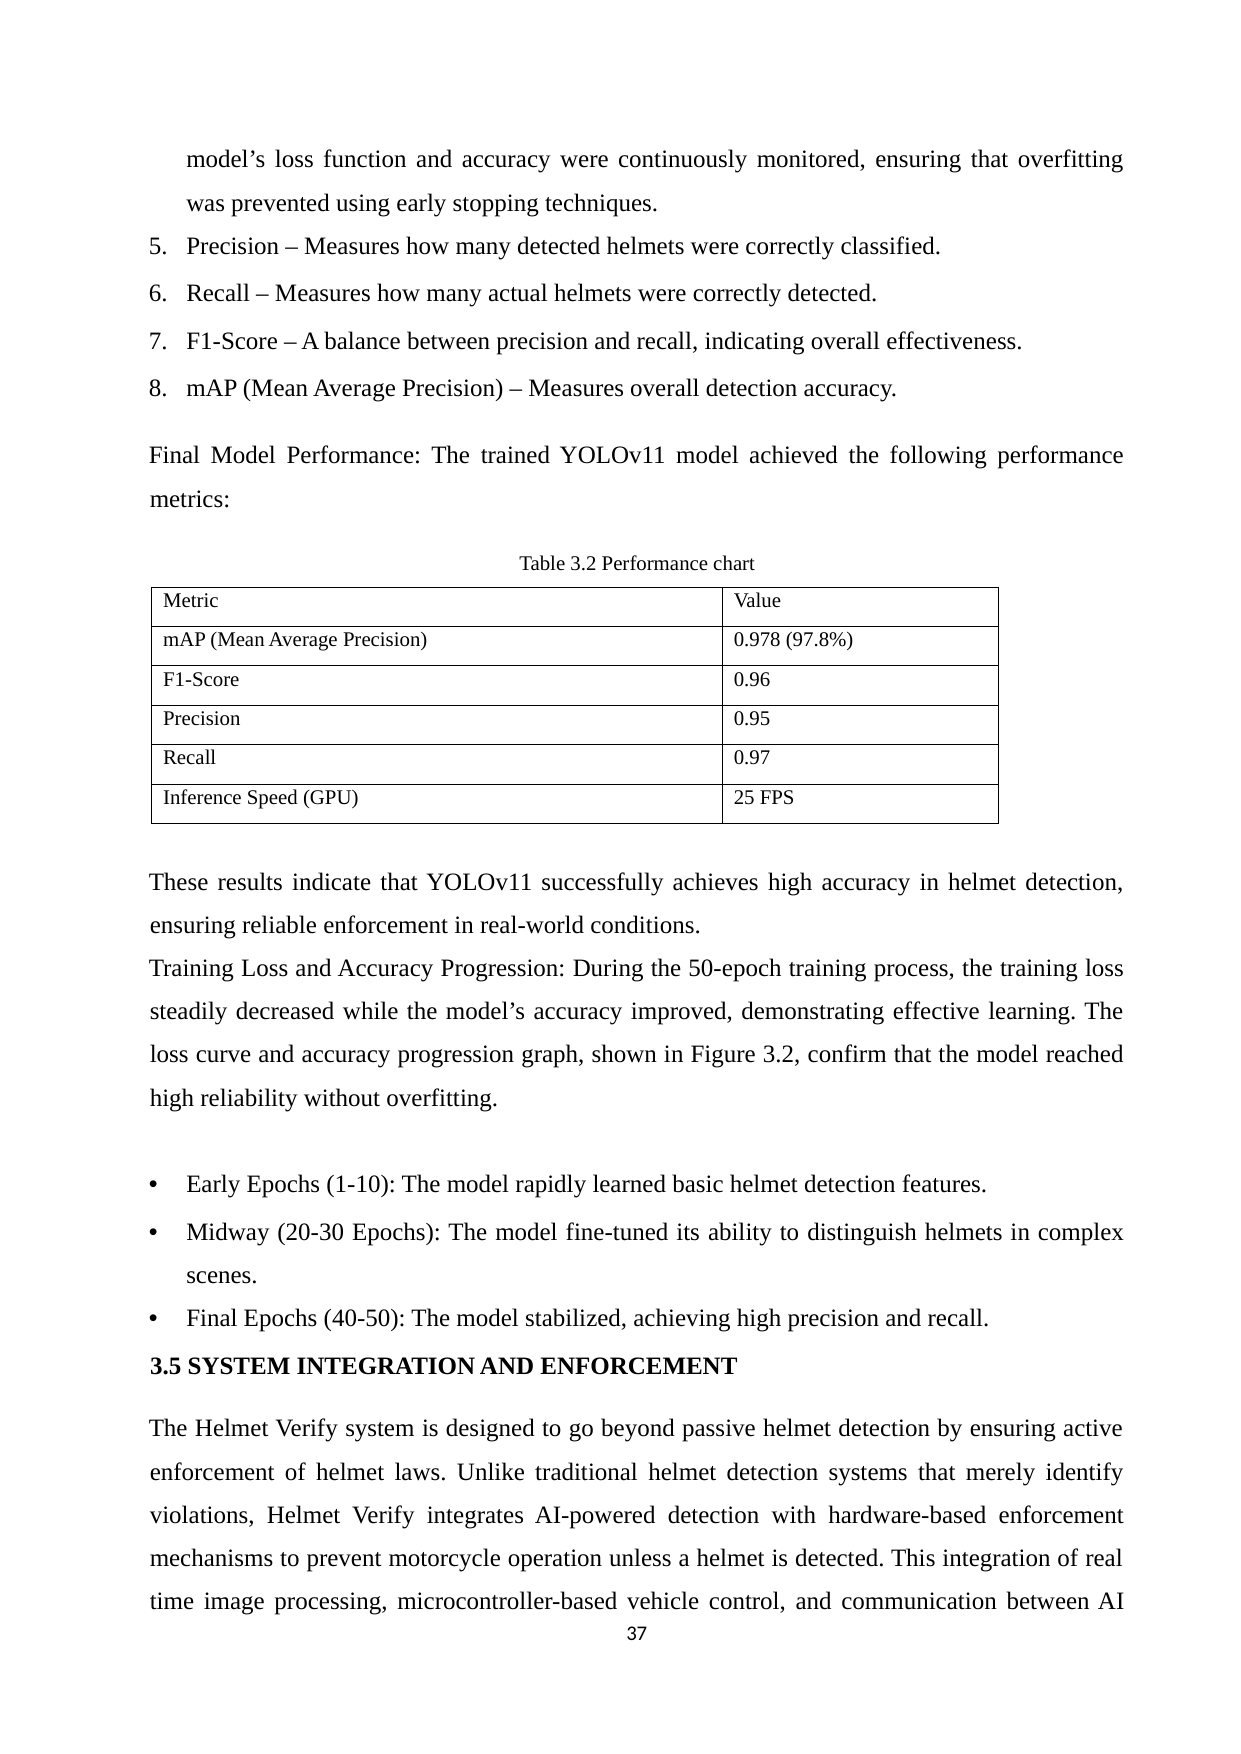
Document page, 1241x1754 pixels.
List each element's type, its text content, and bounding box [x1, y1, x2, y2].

table_cell F1-Score [152, 666, 722, 705]
text These results indicate that YOLOv11 successfully achieves high accuracy in helmet detection, ensuring reliable enforcement in real-world conditions. [148, 867, 1124, 939]
list Recall – Measures how many actual helmets were correctly detected. [148, 278, 1124, 307]
table_header Metric [152, 588, 722, 626]
table_cell 0.978 (97.8%) [723, 627, 998, 665]
table_cell Precision [152, 706, 722, 744]
table_cell 0.95 [723, 706, 998, 744]
table_header Value [723, 588, 998, 626]
list Final Epochs (40-50): The model stabilized, achieving high precision and recall. [148, 1303, 1124, 1332]
list Early Epochs (1-10): The model rapidly learned basic helmet detection features. [148, 1169, 1124, 1198]
table_cell mAP (Mean Average Precision) [152, 627, 722, 665]
list mAP (Mean Average Precision) – Measures overall detection accuracy. [148, 373, 1124, 402]
table_cell 0.96 [723, 666, 998, 705]
table_cell 0.97 [723, 745, 998, 783]
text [148, 1413, 1124, 1615]
table_cell Recall [152, 745, 722, 783]
table_cell 25 FPS [723, 785, 998, 823]
text Training Loss and Accuracy Progression: During the 50-epoch training process, the training loss steadily decreased while the model’s accuracy improved, demonstrating effective learning. The loss curve and accuracy progression graph, shown in Figure 3.2, confirm that the model reached high reliability without overfitting. [148, 953, 1124, 1111]
text Table 3.2 Performance chart [219, 551, 1054, 575]
list Precision – Measures how many detected helmets were correctly classified. [148, 231, 1124, 259]
text Final Model Performance: The trained YOLOv11 model achieved the following performance metrics: [148, 441, 1124, 512]
text 3.5 SYSTEM INTEGRATION AND ENFORCEMENT [150, 1351, 1129, 1379]
table_cell Inference Speed (GPU) [152, 785, 722, 823]
list Midway (20-30 Epochs): The model fine-tuned its ability to distinguish helmets in complex scenes. [148, 1217, 1124, 1289]
list F1-Score – A balance between precision and recall, indicating overall effectiveness. [148, 326, 1124, 355]
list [148, 144, 1124, 216]
